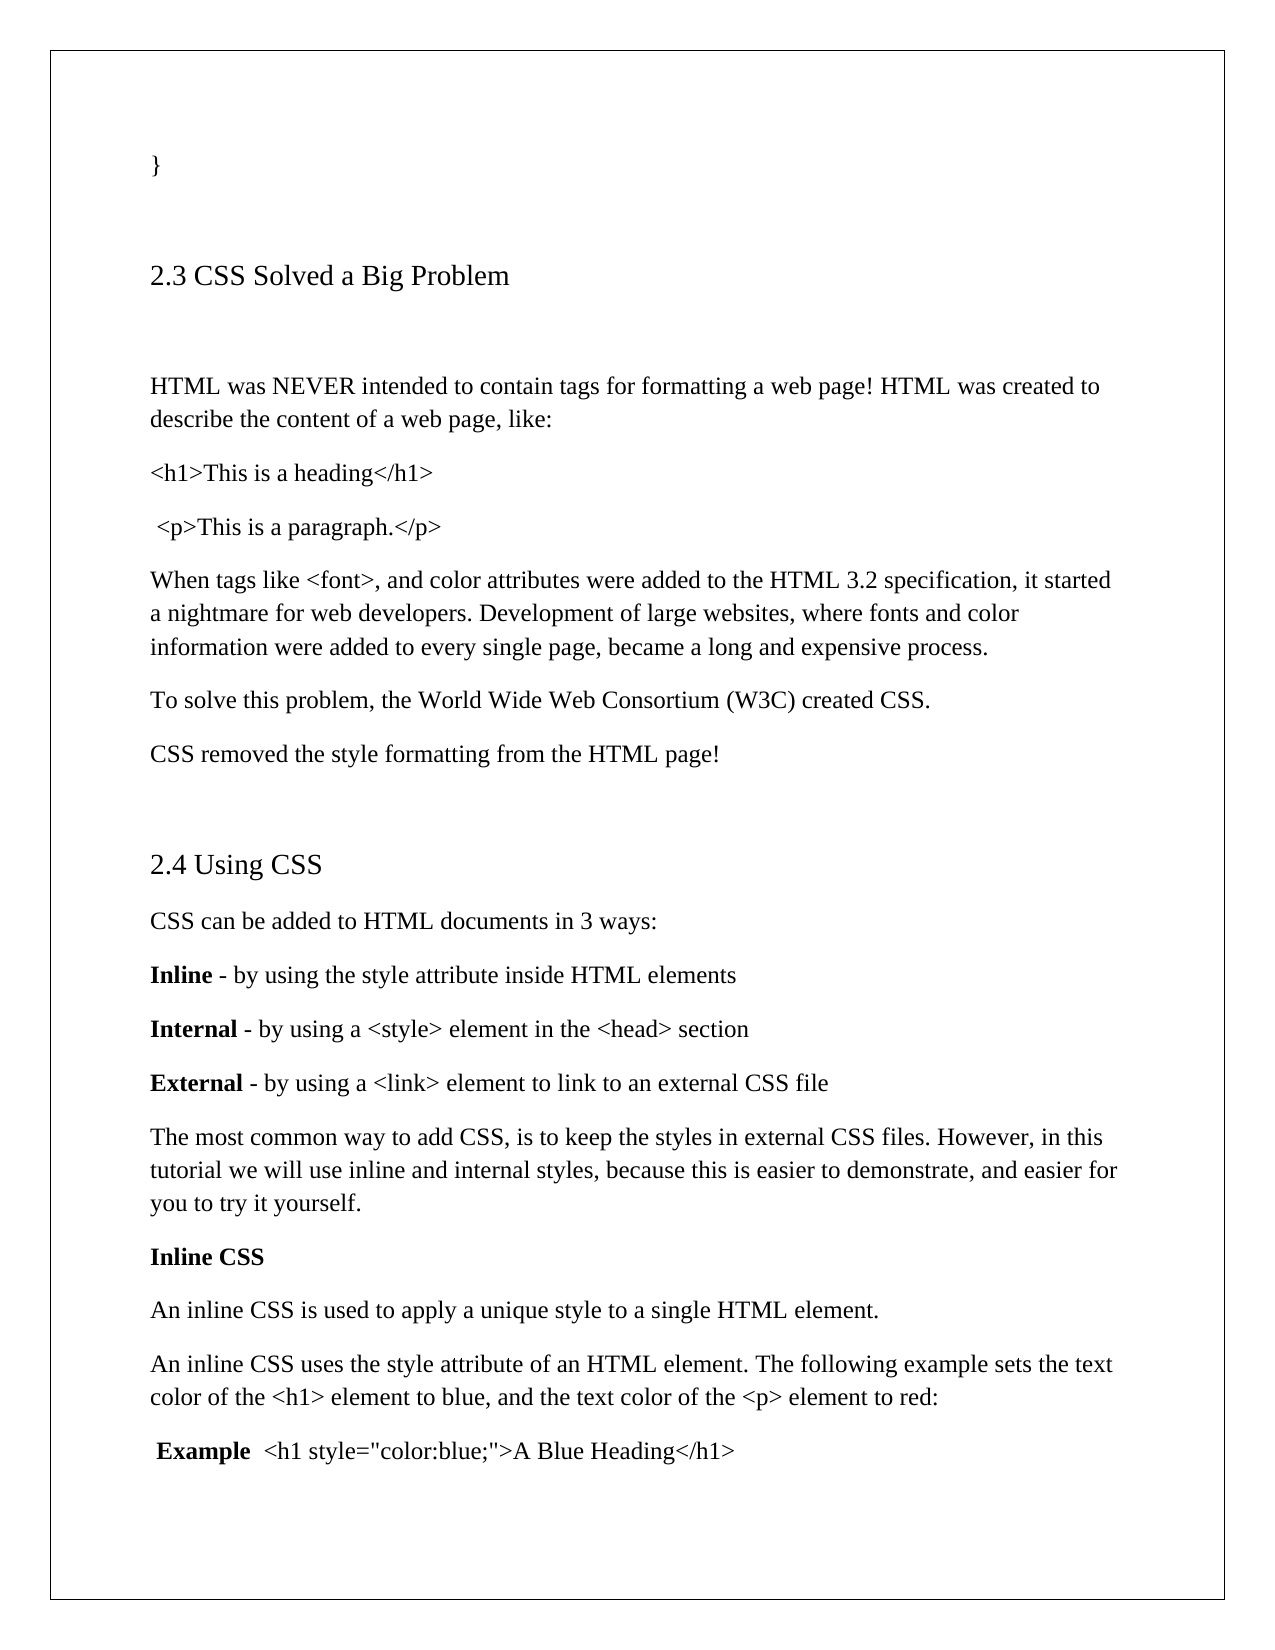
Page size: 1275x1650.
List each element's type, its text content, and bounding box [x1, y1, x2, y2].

text 2.4 Using CSS [150, 847, 1125, 881]
text An inline CSS uses the style attribute of an HTML element. The following example sets the text color of the <h1> element to blue, and the text color of the <p> element to red: [150, 1349, 1125, 1411]
text <h1>This is a heading</h1> [150, 458, 1125, 487]
text To solve this problem, the World Wide Web Consortium (W3C) created CSS. [150, 685, 1125, 714]
text An inline CSS is used to apply a unique style to a single HTML element. [150, 1296, 1125, 1324]
text When tags like <font>, and color attributes were added to the HTML 3.2 specification, it started a nightmare for web developers. Development of large websites, where fonts and color information were added to every single page, became a long and expensive process. [150, 566, 1125, 660]
text Example <h1 style="color:blue;">A Blue Heading</h1> [150, 1436, 1125, 1465]
text Internal - by using a <style> element in the <head> section [150, 1014, 1125, 1043]
text Inline - by using the style attribute inside HTML elements [150, 960, 1125, 989]
text The most common way to add CSS, is to keep the styles in external CSS files. However, in this tutorial we will use inline and internal styles, because this is easier to demonstrate, and easier for you to try it yourself. [150, 1122, 1125, 1217]
text } [150, 150, 1125, 179]
text 2.3 CSS Solved a Big Problem [150, 258, 1125, 291]
text Inline CSS [150, 1242, 1125, 1270]
text <p>This is a paragraph.</p> [150, 512, 1125, 540]
text HTML was NEVER intended to contain tags for formatting a web page! HTML was created to describe the content of a web page, like: [150, 371, 1125, 433]
text CSS can be added to HTML documents in 3 ways: [150, 906, 1125, 935]
text CSS removed the style formatting from the HTML page! [150, 739, 1125, 768]
text External - by using a <link> element to link to an external CSS file [150, 1068, 1125, 1097]
